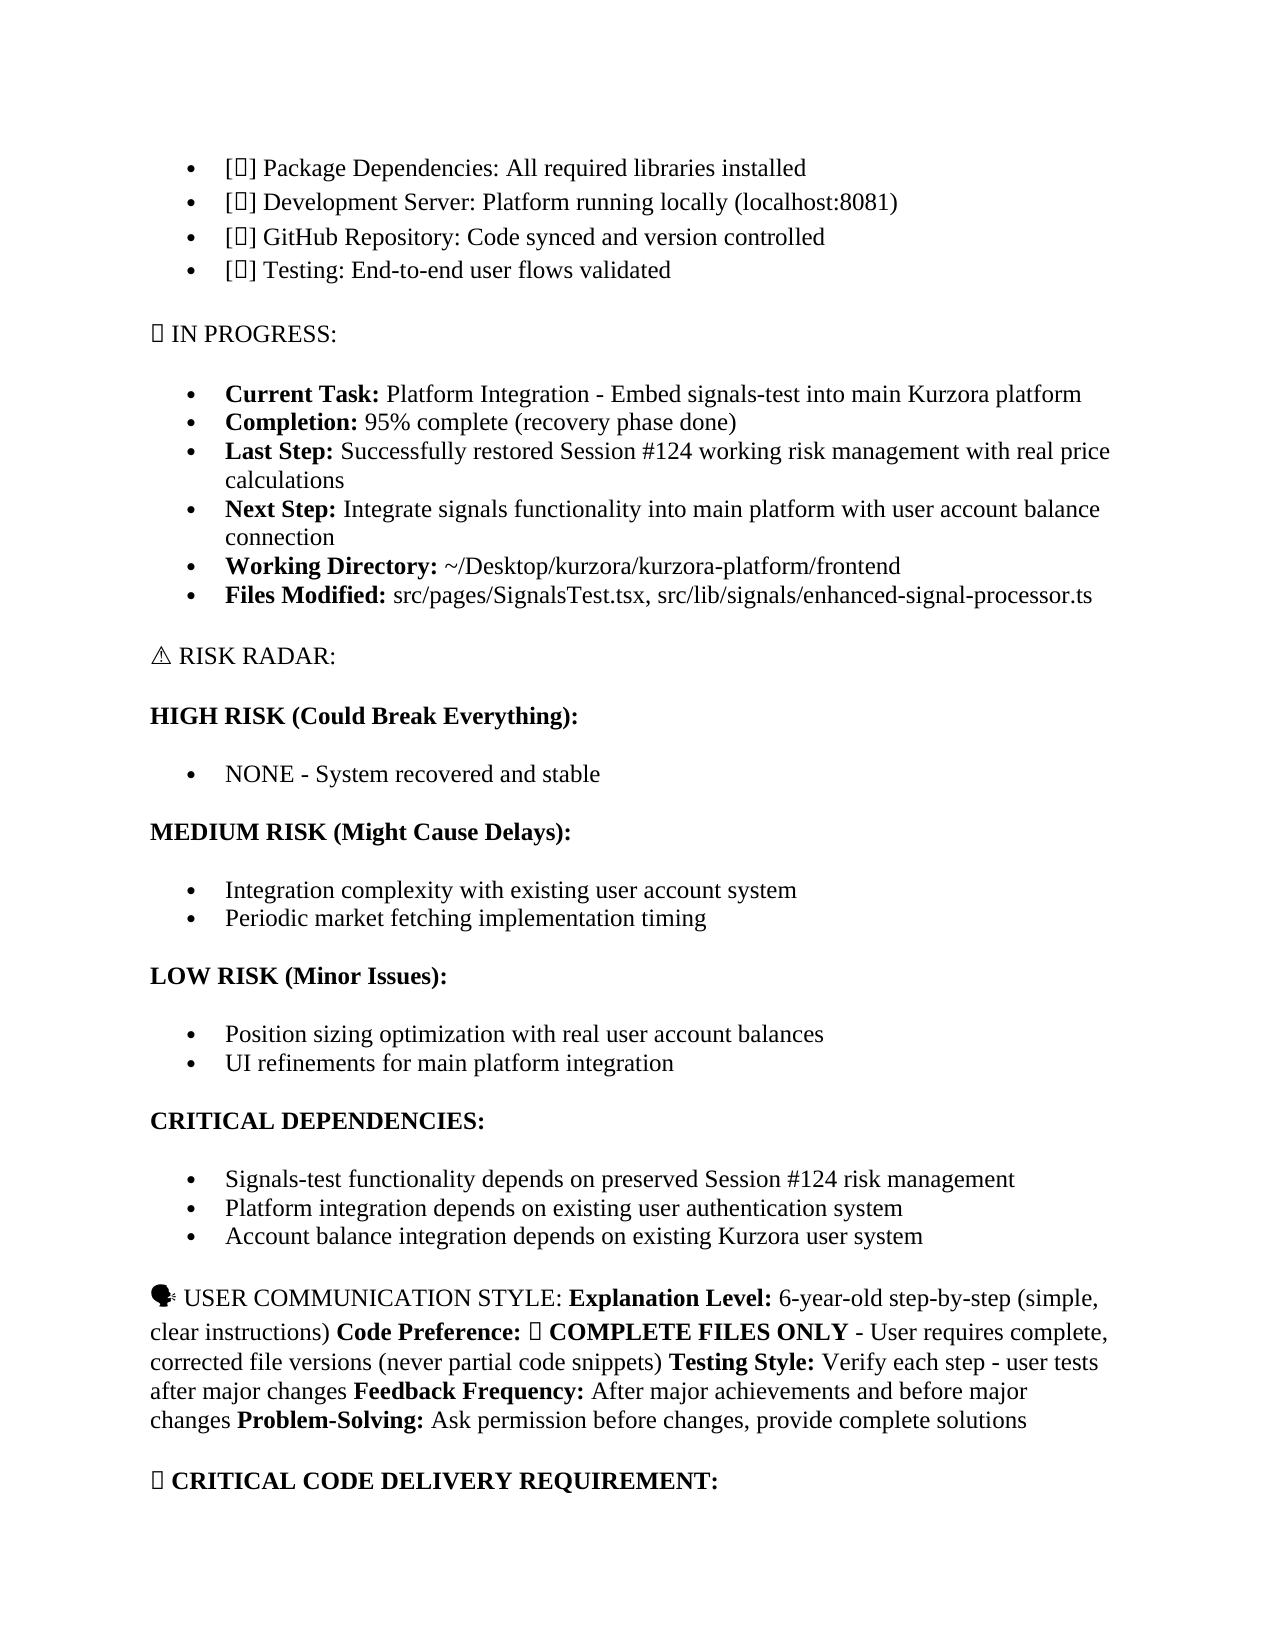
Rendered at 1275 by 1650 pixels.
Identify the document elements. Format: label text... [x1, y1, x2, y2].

list [✅] Testing: End-to-end user flows validated [187, 252, 1125, 286]
text LOW RISK (Minor Issues): [150, 961, 1125, 990]
text 🗣️ USER COMMUNICATION STYLE: Explanation Level: 6-year-old step-by-step (simple, clear instructions) Code Preference: 🚨 COMPLETE FILES ONLY - User requires complete, corrected file versions (never partial code snippets) Testing Style: Verify each step - user tests after major changes Feedback Frequency: After major achievements and before major changes Problem-Solving: Ask permission before changes, provide complete solutions [150, 1279, 1125, 1434]
list Next Step: Integrate signals functionality into main platform with user account balance connection [187, 494, 1125, 551]
list [✅] GitHub Repository: Code synced and version controlled [187, 218, 1125, 252]
text 🚨 CRITICAL CODE DELIVERY REQUIREMENT: [150, 1463, 1125, 1497]
text 🔄 IN PROGRESS: [150, 315, 1125, 349]
list Last Step: Successfully restored Session #124 working risk management with real price calculations [187, 436, 1125, 494]
list Current Task: Platform Integration - Embed signals-test into main Kurzora platform [187, 379, 1125, 407]
list Integration complexity with existing user account system [187, 875, 1125, 903]
list UI refinements for main platform integration [187, 1048, 1125, 1077]
list Signals-test functionality depends on preserved Session #124 risk management [187, 1164, 1125, 1193]
list Account balance integration depends on existing Kurzora user system [187, 1221, 1125, 1250]
text ⚠️ RISK RADAR: [150, 638, 1125, 672]
text MEDIUM RISK (Might Cause Delays): [150, 817, 1125, 846]
list Periodic market fetching implementation timing [187, 903, 1125, 932]
list NONE - System recovered and stable [187, 759, 1125, 788]
text HIGH RISK (Could Break Everything): [150, 701, 1125, 730]
list Platform integration depends on existing user authentication system [187, 1193, 1125, 1221]
list Working Directory: ~/Desktop/kurzora/kurzora-platform/frontend [187, 551, 1125, 580]
list [✅] Development Server: Platform running locally (localhost:8081) [187, 184, 1125, 218]
list Completion: 95% complete (recovery phase done) [187, 407, 1125, 436]
text CRITICAL DEPENDENCIES: [150, 1106, 1125, 1135]
list Position sizing optimization with real user account balances [187, 1019, 1125, 1048]
list Files Modified: src/pages/SignalsTest.tsx, src/lib/signals/enhanced-signal-processor.ts [187, 580, 1125, 609]
list [✅] Package Dependencies: All required libraries installed [187, 150, 1125, 184]
